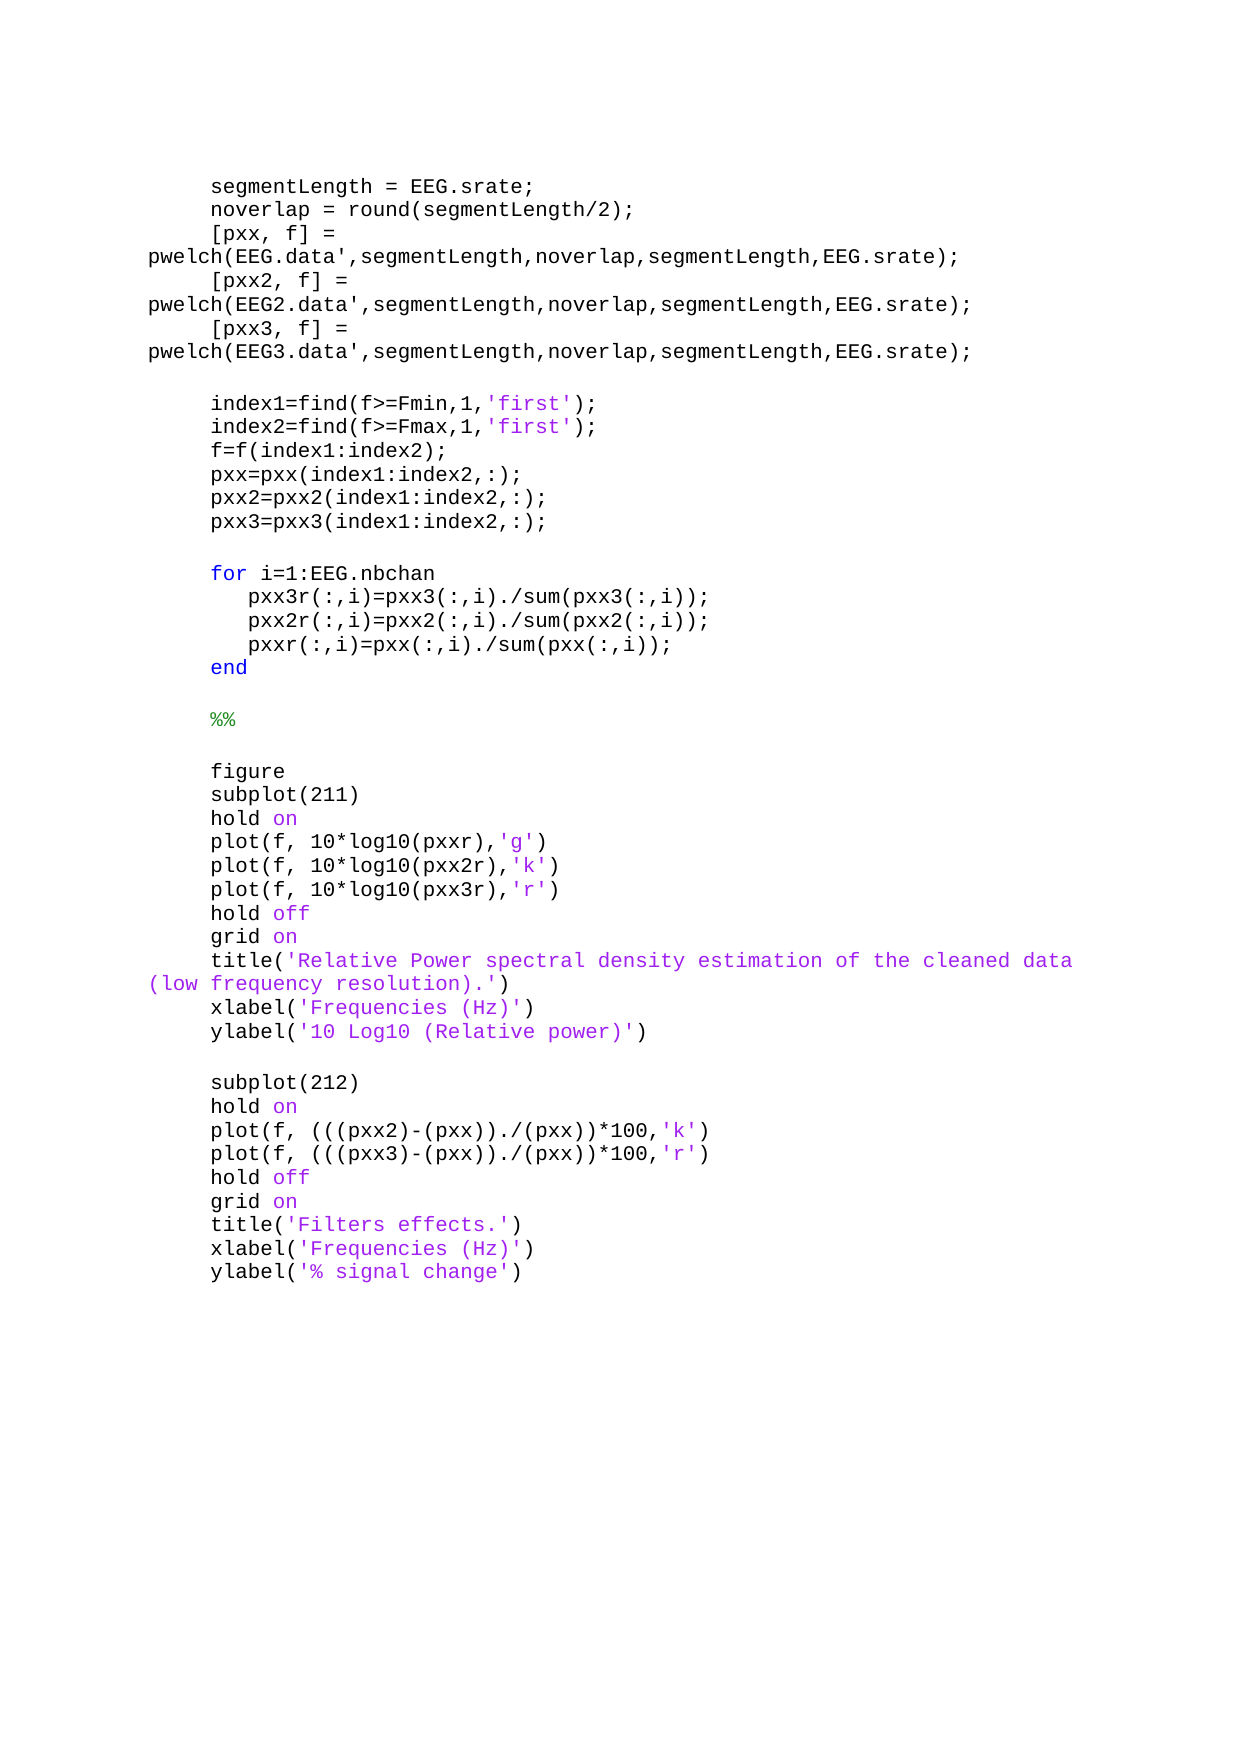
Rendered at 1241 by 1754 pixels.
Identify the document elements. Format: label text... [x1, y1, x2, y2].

text plot(f, (((pxx3)-(pxx))./(pxx))*100,'r') [148, 1143, 1093, 1167]
text pxx3=pxx3(index1:index2,:); [148, 511, 1093, 535]
text hold on [148, 1096, 1093, 1120]
text hold on [148, 808, 1093, 832]
text pxx2=pxx2(index1:index2,:); [148, 487, 1093, 511]
text [pxx3, f] = pwelch(EEG3.data',segmentLength,noverlap,segmentLength,EEG.srate); [148, 317, 1093, 365]
text plot(f, (((pxx2)-(pxx))./(pxx))*100,'k') [148, 1120, 1093, 1143]
text pxxr(:,i)=pxx(:,i)./sum(pxx(:,i)); [148, 634, 1093, 657]
text for i=1:EEG.nbchan [148, 563, 1093, 586]
text grid on [148, 1191, 1093, 1214]
text [pxx, f] = pwelch(EEG.data',segmentLength,noverlap,segmentLength,EEG.srate); [148, 223, 1093, 270]
text index1=find(f>=Fmin,1,'first'); [148, 393, 1093, 416]
text noverlap = round(segmentLength/2); [148, 199, 1093, 223]
text end [148, 657, 1093, 681]
text xlabel('Frequencies (Hz)') [148, 997, 1093, 1021]
text ylabel('10 Log10 (Relative power)') [148, 1021, 1093, 1044]
text plot(f, 10*log10(pxx3r),'r') [148, 879, 1093, 902]
text grid on [148, 926, 1093, 950]
text subplot(211) [148, 784, 1093, 808]
text ylabel('% signal change') [148, 1262, 1093, 1285]
text hold off [148, 1167, 1093, 1191]
text pxx2r(:,i)=pxx2(:,i)./sum(pxx2(:,i)); [148, 610, 1093, 634]
text %% [148, 709, 1093, 733]
text f=f(index1:index2); [148, 440, 1093, 464]
text [pxx2, f] = pwelch(EEG2.data',segmentLength,noverlap,segmentLength,EEG.srate); [148, 270, 1093, 317]
text segmentLength = EEG.srate; [148, 176, 1093, 199]
text index2=find(f>=Fmax,1,'first'); [148, 416, 1093, 440]
text plot(f, 10*log10(pxxr),'g') [148, 832, 1093, 855]
text xlabel('Frequencies (Hz)') [148, 1238, 1093, 1262]
text subplot(212) [148, 1072, 1093, 1096]
text title('Filters effects.') [148, 1214, 1093, 1238]
text plot(f, 10*log10(pxx2r),'k') [148, 855, 1093, 879]
text title('Relative Power spectral density estimation of the cleaned data (low frequency resolution).') [148, 950, 1093, 997]
text pxx3r(:,i)=pxx3(:,i)./sum(pxx3(:,i)); [148, 586, 1093, 610]
text hold off [148, 902, 1093, 926]
text figure [148, 761, 1093, 784]
text pxx=pxx(index1:index2,:); [148, 464, 1093, 487]
